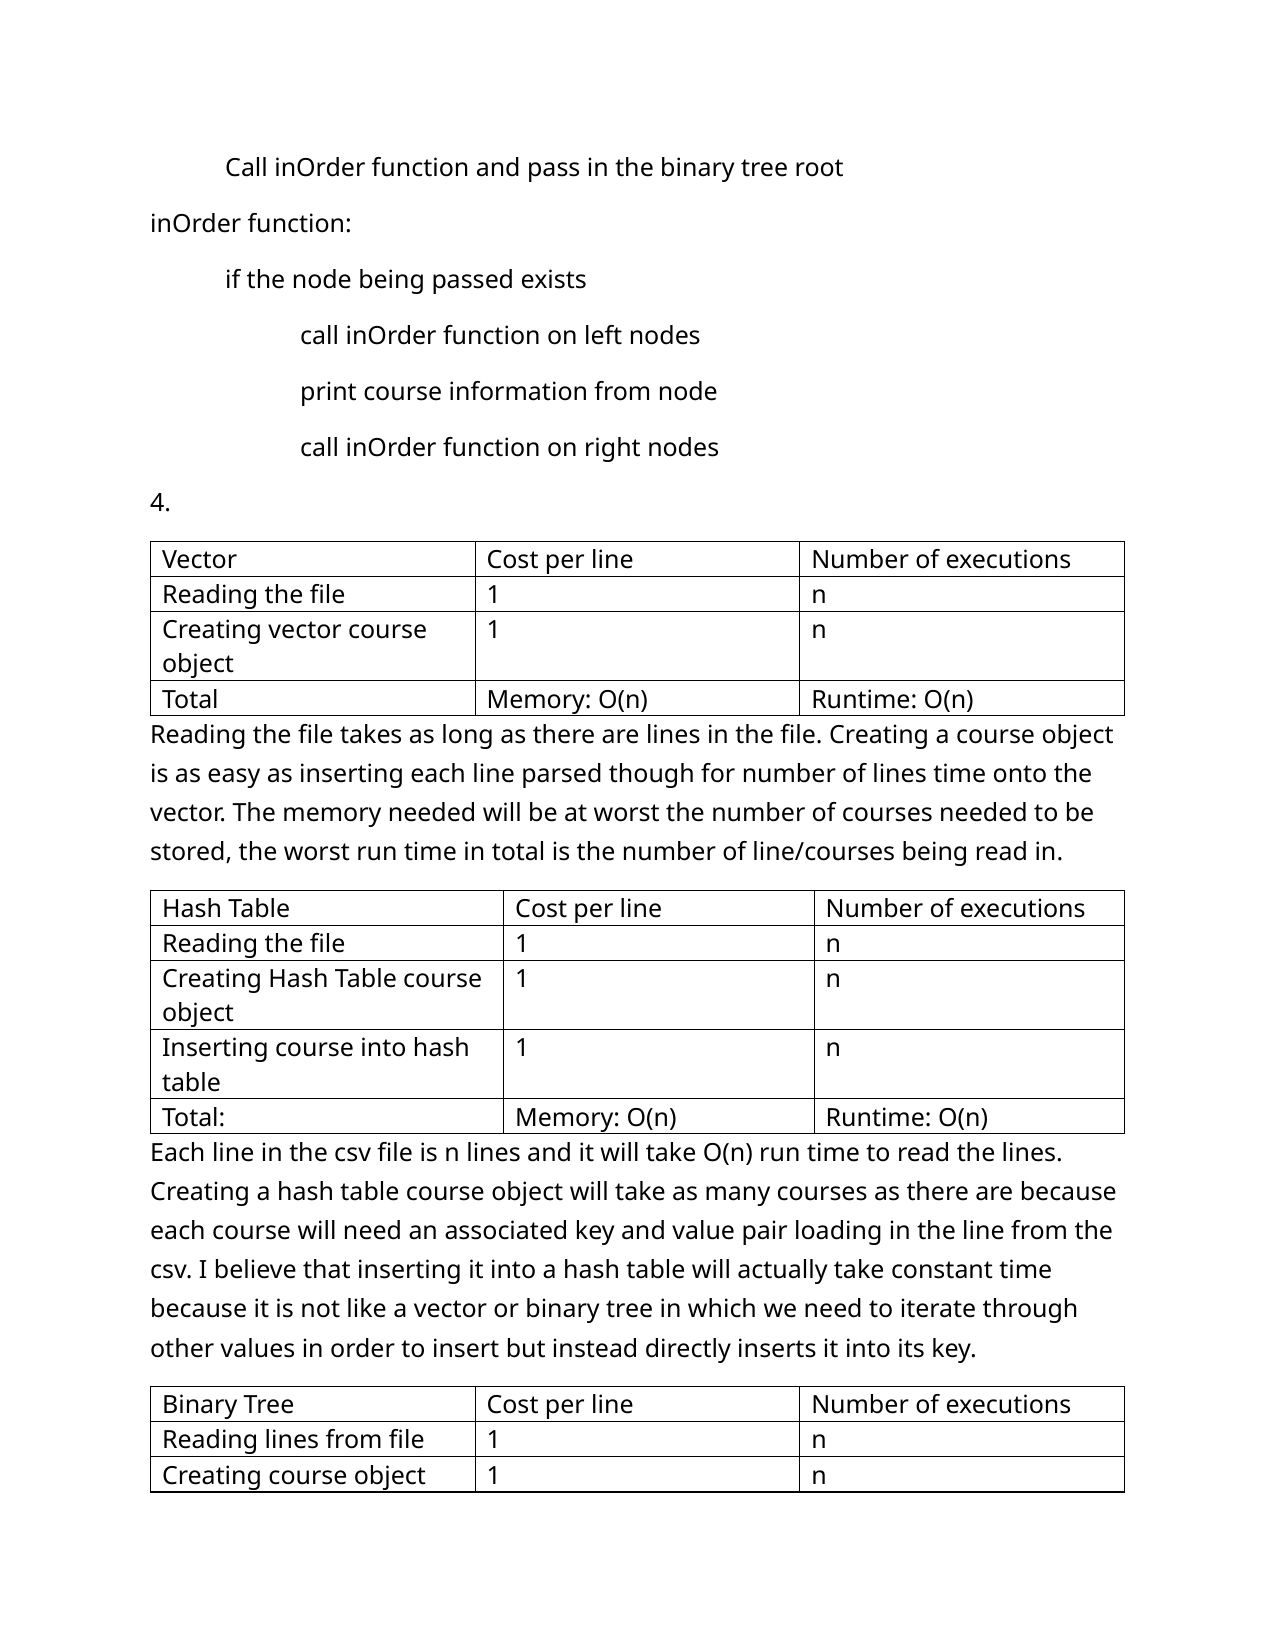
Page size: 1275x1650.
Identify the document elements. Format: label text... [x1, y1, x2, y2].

text Each line in the csv file is n lines and it will take O(n) run time to read the lines. Creating a hash table course object will take as many courses as there are because each course will need an associated key and value pair loading in the line from the csv. I believe that inserting it into a hash table will actually take constant time because it is not like a vector or binary tree in which we need to iterate through other values in order to insert but instead directly inserts it into its key. [150, 1134, 1125, 1364]
text if the node being passed exists [150, 262, 1125, 296]
table_cell Reading the file [151, 926, 503, 960]
table_cell n [815, 961, 1124, 1029]
text Reading the file takes as long as there are lines in the file. Creating a course object is as easy as inserting each line parsed though for number of lines time onto the vector. The memory needed will be at worst the number of courses needed to be stored, the worst run time in total is the number of line/courses being read in. [150, 716, 1125, 868]
table_header Number of executions [800, 1387, 1124, 1421]
text 4. [150, 485, 1125, 519]
table_header Number of executions [815, 891, 1124, 925]
table_cell Memory: O(n) [476, 681, 799, 715]
text call inOrder function on right nodes [150, 429, 1125, 463]
table_cell 1 [476, 577, 799, 611]
table_cell Reading lines from file [151, 1422, 475, 1456]
table_cell n [815, 926, 1124, 960]
table_cell 1 [476, 1457, 799, 1491]
table_header Hash Table [151, 891, 503, 925]
text inOrder function: [150, 206, 1125, 240]
table_cell 1 [476, 1422, 799, 1456]
table_cell n [800, 1457, 1124, 1491]
table_cell Creating Hash Table course object [151, 961, 503, 1029]
table_cell Creating vector course object [151, 612, 475, 680]
table_header Cost per line [476, 1387, 799, 1421]
table_cell 1 [504, 1030, 814, 1098]
table_cell n [800, 577, 1124, 611]
table_header Binary Tree [151, 1387, 475, 1421]
table_cell 1 [504, 926, 814, 960]
table_cell Reading the file [151, 577, 475, 611]
table_cell 1 [476, 612, 799, 680]
table_cell n [800, 1422, 1124, 1456]
table_cell Total [151, 681, 475, 715]
text Call inOrder function and pass in the binary tree root [150, 150, 1125, 184]
text print course information from node [150, 373, 1125, 407]
table_cell Memory: O(n) [504, 1099, 814, 1133]
table_cell Runtime: O(n) [815, 1099, 1124, 1133]
table_cell n [800, 612, 1124, 680]
table_cell Total: [151, 1099, 503, 1133]
table_header Number of executions [800, 542, 1124, 576]
table_cell 1 [504, 961, 814, 1029]
table_cell n [815, 1030, 1124, 1098]
table_header Cost per line [504, 891, 814, 925]
table_header Cost per line [476, 542, 799, 576]
table_header Vector [151, 542, 475, 576]
text call inOrder function on left nodes [150, 317, 1125, 352]
table_cell Creating course object [151, 1457, 475, 1491]
table_cell Runtime: O(n) [800, 681, 1124, 715]
table_cell Inserting course into hash table [151, 1030, 503, 1098]
